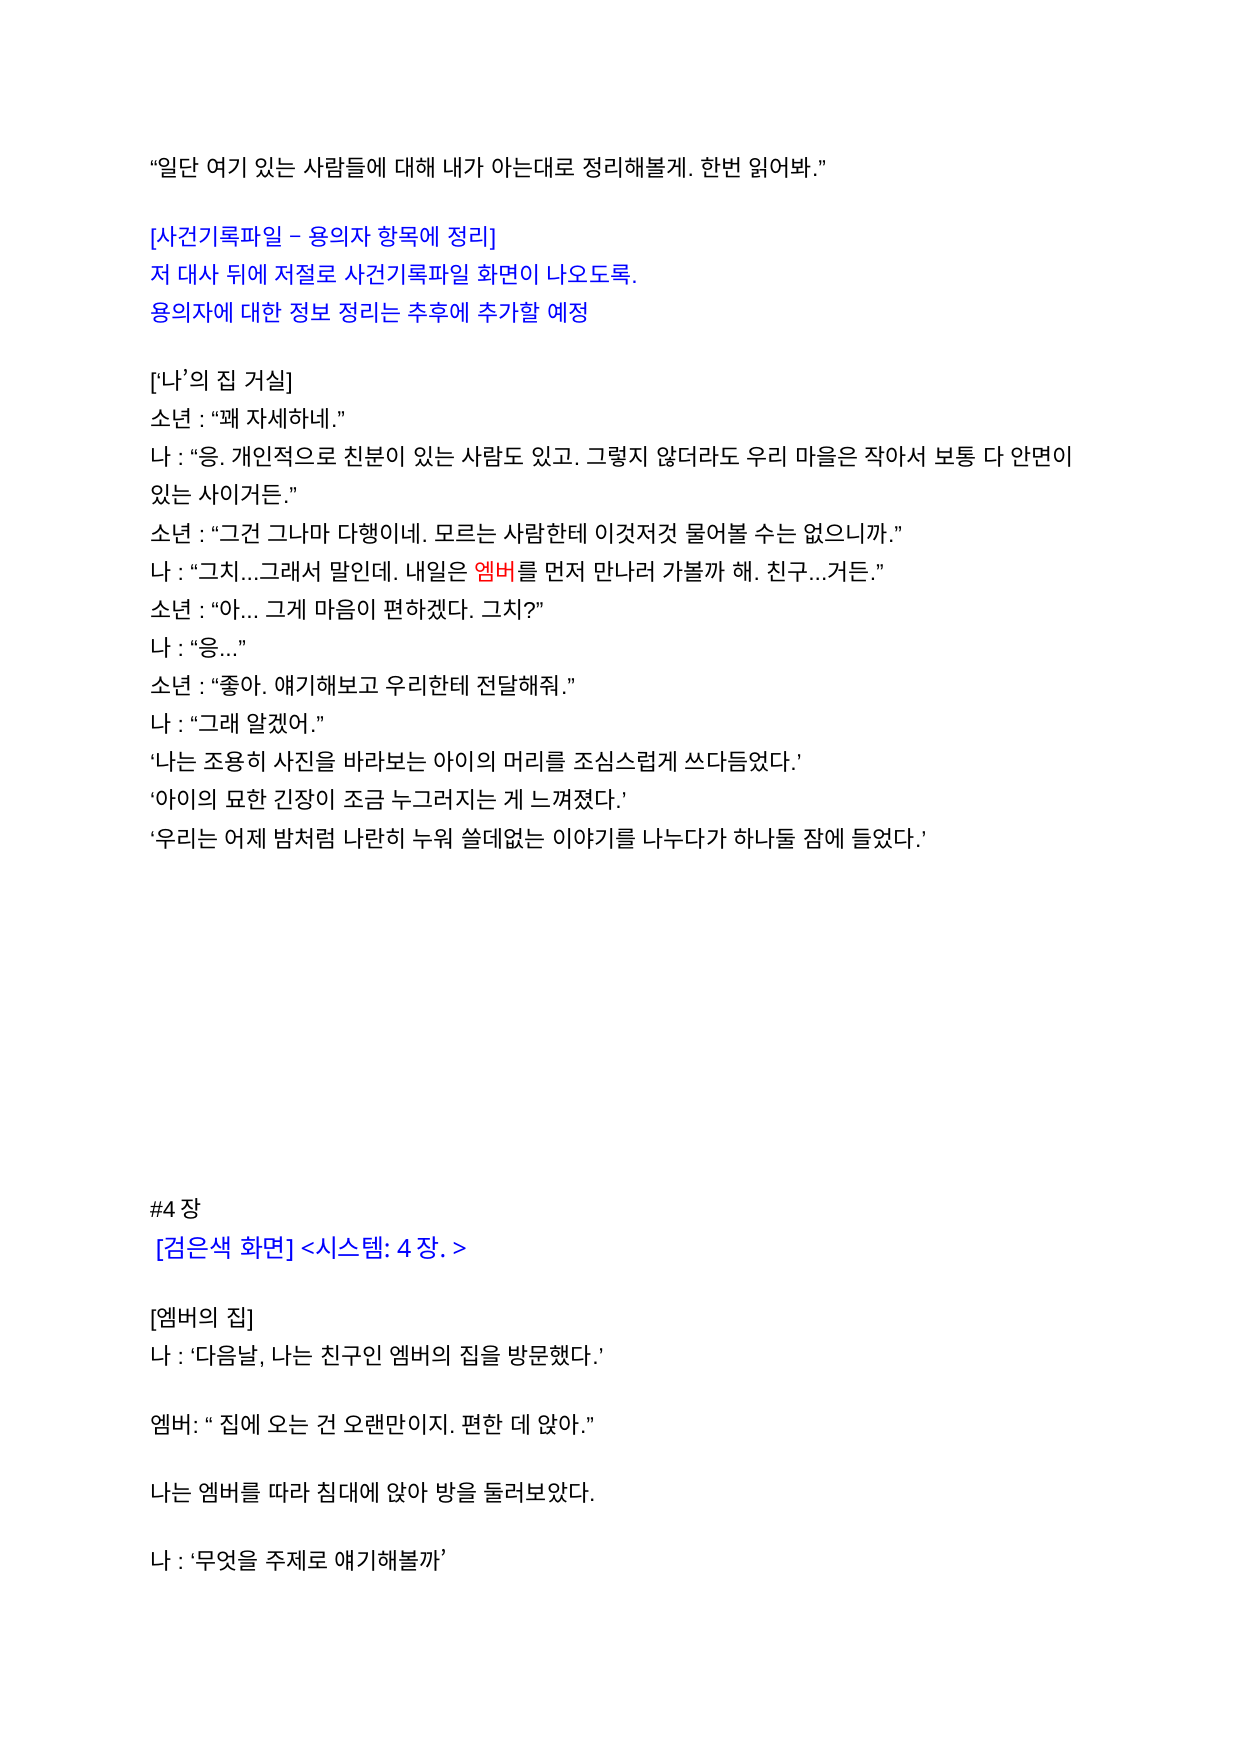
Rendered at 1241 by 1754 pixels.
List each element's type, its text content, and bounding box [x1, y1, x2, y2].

text 나 : ‘다음날, 나는 친구인 엠버의 집을 방문했다.’ [150, 1338, 1090, 1371]
text 용의자에 대한 정보 정리는 추후에 추가할 예정 [150, 294, 1090, 328]
text 소년 : “아... 그게 마음이 편하겠다. 그치?” [150, 592, 1090, 625]
text 소년 : “그건 그나마 다행이네. 모르는 사람한테 이것저것 물어볼 수는 없으니까.” [150, 515, 1090, 549]
text [검은색 화면] <시스템: 4장. > [150, 1229, 1090, 1265]
text 소년 : “좋아. 얘기해보고 우리한테 전달해줘.” [150, 668, 1090, 701]
text [사건기록파일 – 용의자 항목에 정리] [150, 218, 1090, 252]
text [‘나’의 집 거실] [150, 363, 1090, 396]
text ‘나는 조용히 사진을 바라보는 아이의 머리를 조심스럽게 쓰다듬었다.’ [150, 744, 1090, 777]
text 저 대사 뒤에 저절로 사건기록파일 화면이 나오도록. [150, 256, 1090, 290]
text 엠버: “ 집에 오는 건 오랜만이지. 편한 데 앉아.” [150, 1406, 1090, 1440]
text 소년 : “꽤 자세하네.” [150, 401, 1090, 434]
text 나 : “그치...그래서 말인데. 내일은 엠버를 먼저 만나러 가볼까 해. 친구...거든.” [150, 553, 1090, 587]
text 나 : “그래 알겠어.” [150, 706, 1090, 739]
text 나 : “응...” [150, 630, 1090, 663]
text “일단 여기 있는 사람들에 대해 내가 아는대로 정리해볼게. 한번 읽어봐.” [150, 150, 1090, 183]
text 나 : ‘무엇을 주제로 얘기해볼까’ [150, 1543, 1090, 1576]
text [엠버의 집] [150, 1300, 1090, 1333]
text ‘우리는 어제 밤처럼 나란히 누워 쓸데없는 이야기를 나누다가 하나둘 잠에 들었다.’ [150, 820, 1090, 854]
text ‘아이의 묘한 긴장이 조금 누그러지는 게 느껴졌다.’ [150, 782, 1090, 816]
text 나 : “응. 개인적으로 친분이 있는 사람도 있고. 그렇지 않더라도 우리 마을은 작아서 보통 다 안면이 있는 사이거든.” [150, 439, 1090, 511]
text 나는 엠버를 따라 침대에 앉아 방을 둘러보았다. [150, 1475, 1090, 1508]
text #4장 [150, 1191, 1090, 1224]
